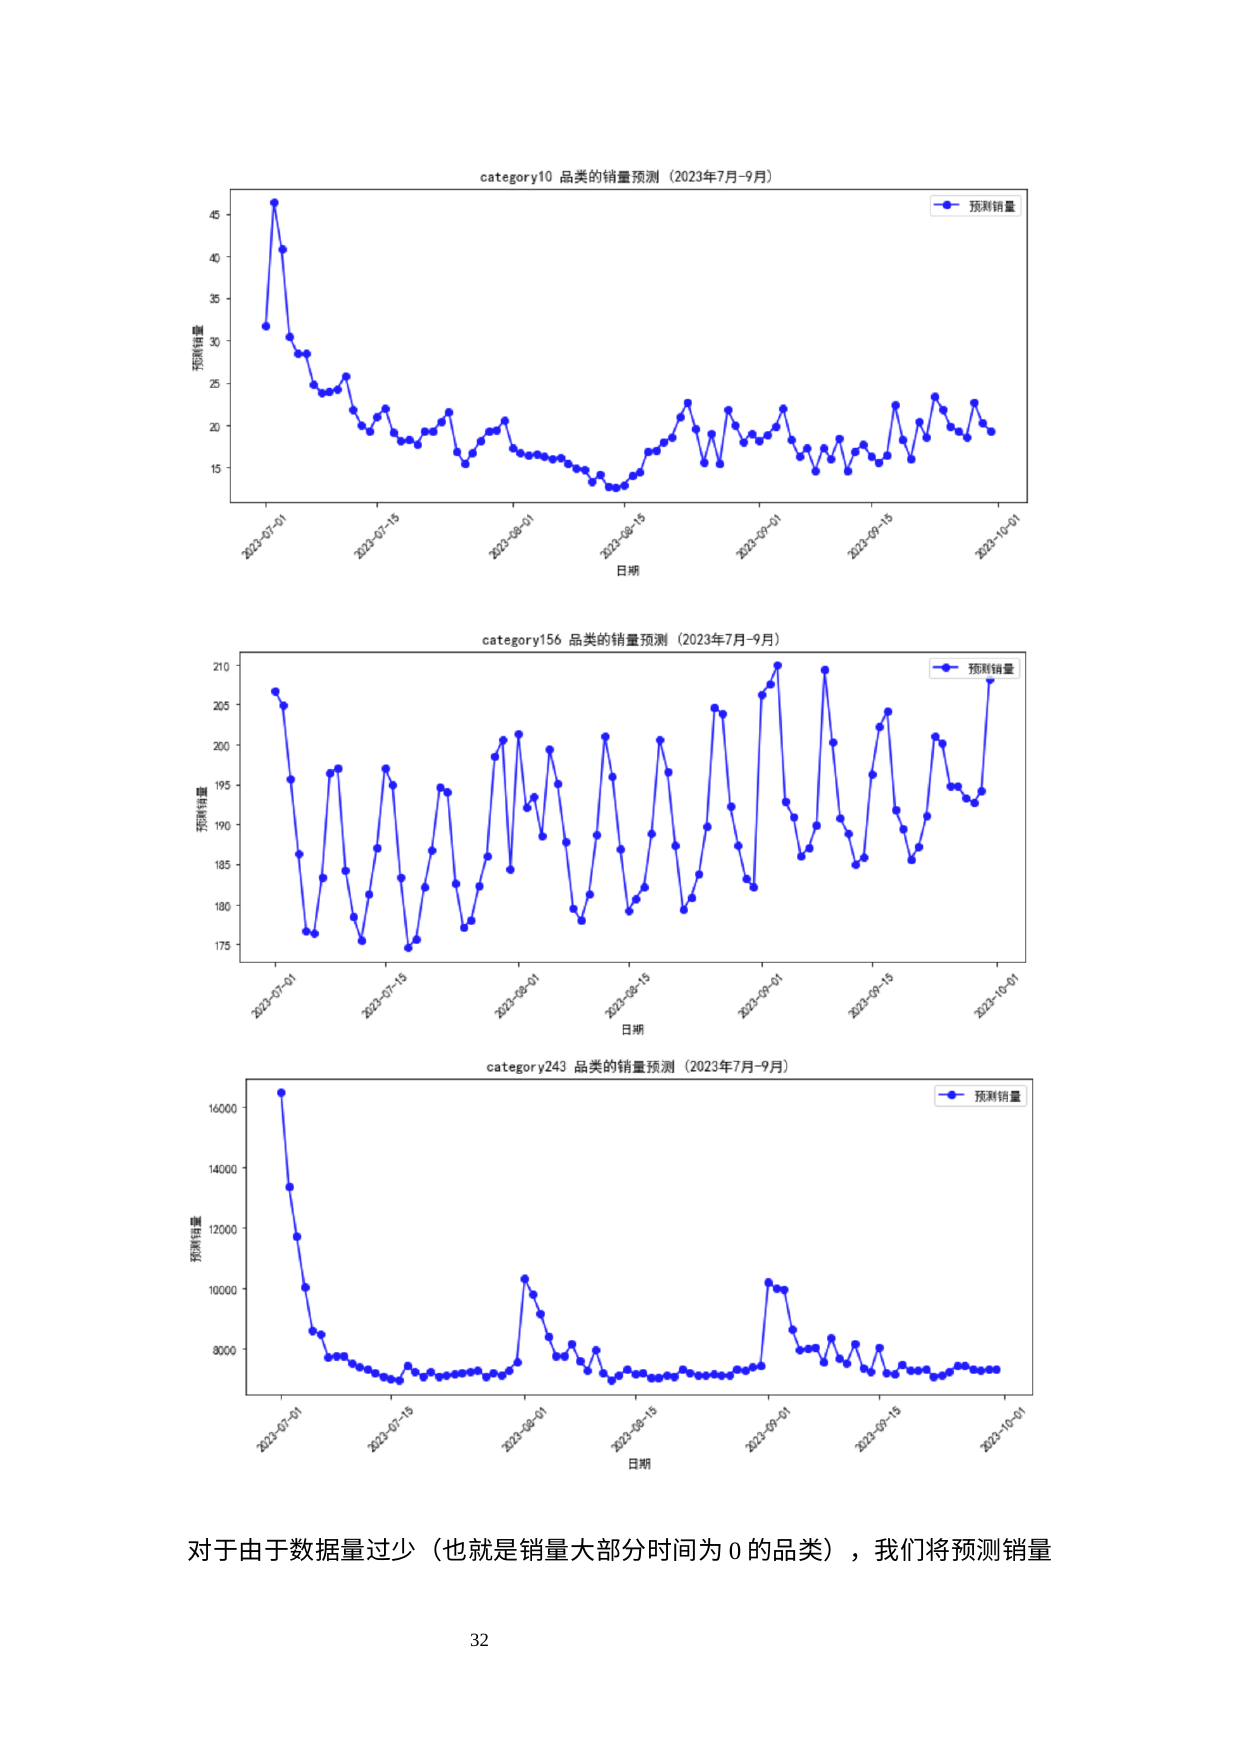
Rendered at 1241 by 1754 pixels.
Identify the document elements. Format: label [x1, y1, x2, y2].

picture [187, 1053, 1053, 1482]
picture [187, 162, 1052, 587]
picture [187, 624, 1052, 1046]
text [187, 1516, 1053, 1581]
